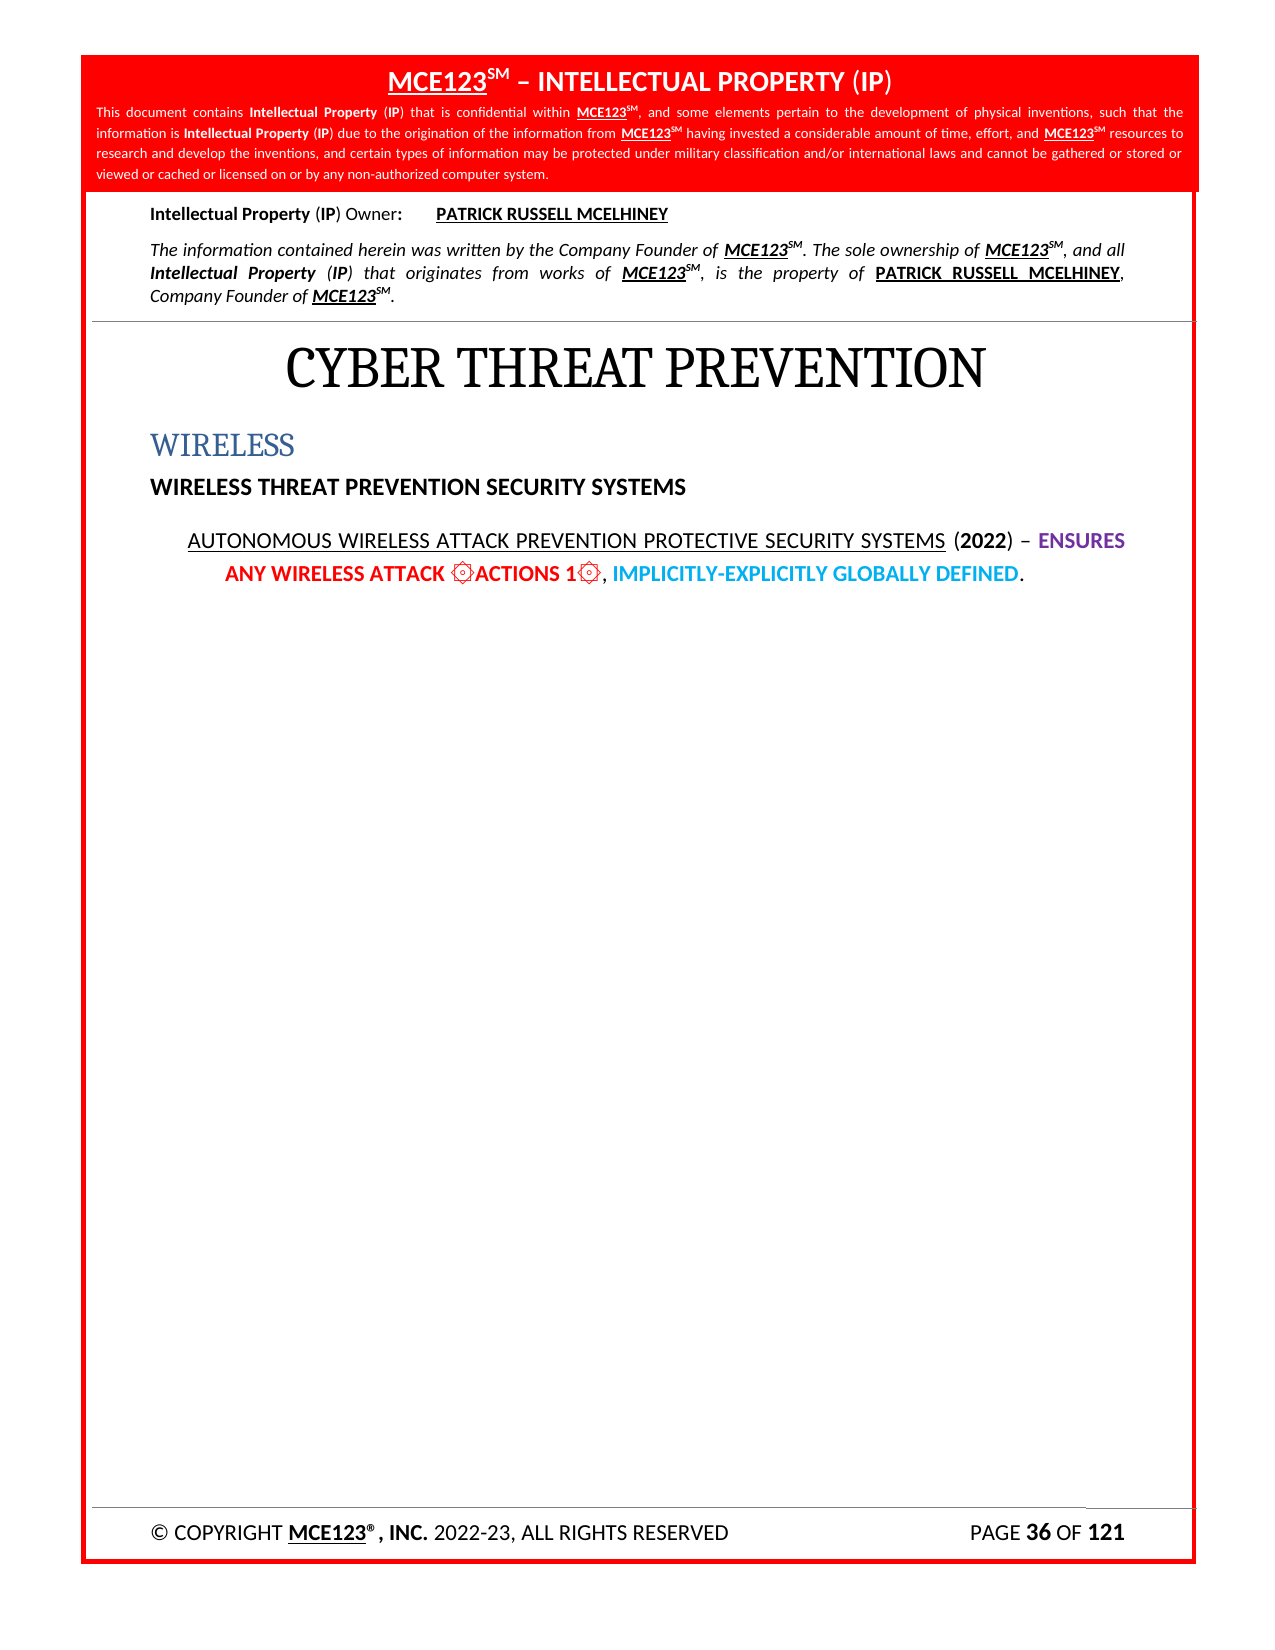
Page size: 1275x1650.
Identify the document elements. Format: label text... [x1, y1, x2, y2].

text AUTONOMOUS WIRELESS ATTACK PREVENTION PROTECTIVE SECURITY SYSTEMS (2022) – ENSURES ANY WIRELESS ATTACK ۞ACTIONS 1۞, IMPLICITLY-EXPLICITLY GLOBALLY DEFINED. [187, 527, 1125, 587]
title CYBER THREAT PREVENTION [150, 335, 1125, 402]
text WIRELESS THREAT PREVENTION SECURITY SYSTEMS [150, 471, 1125, 501]
subtitle WIRELESS [150, 427, 1125, 465]
